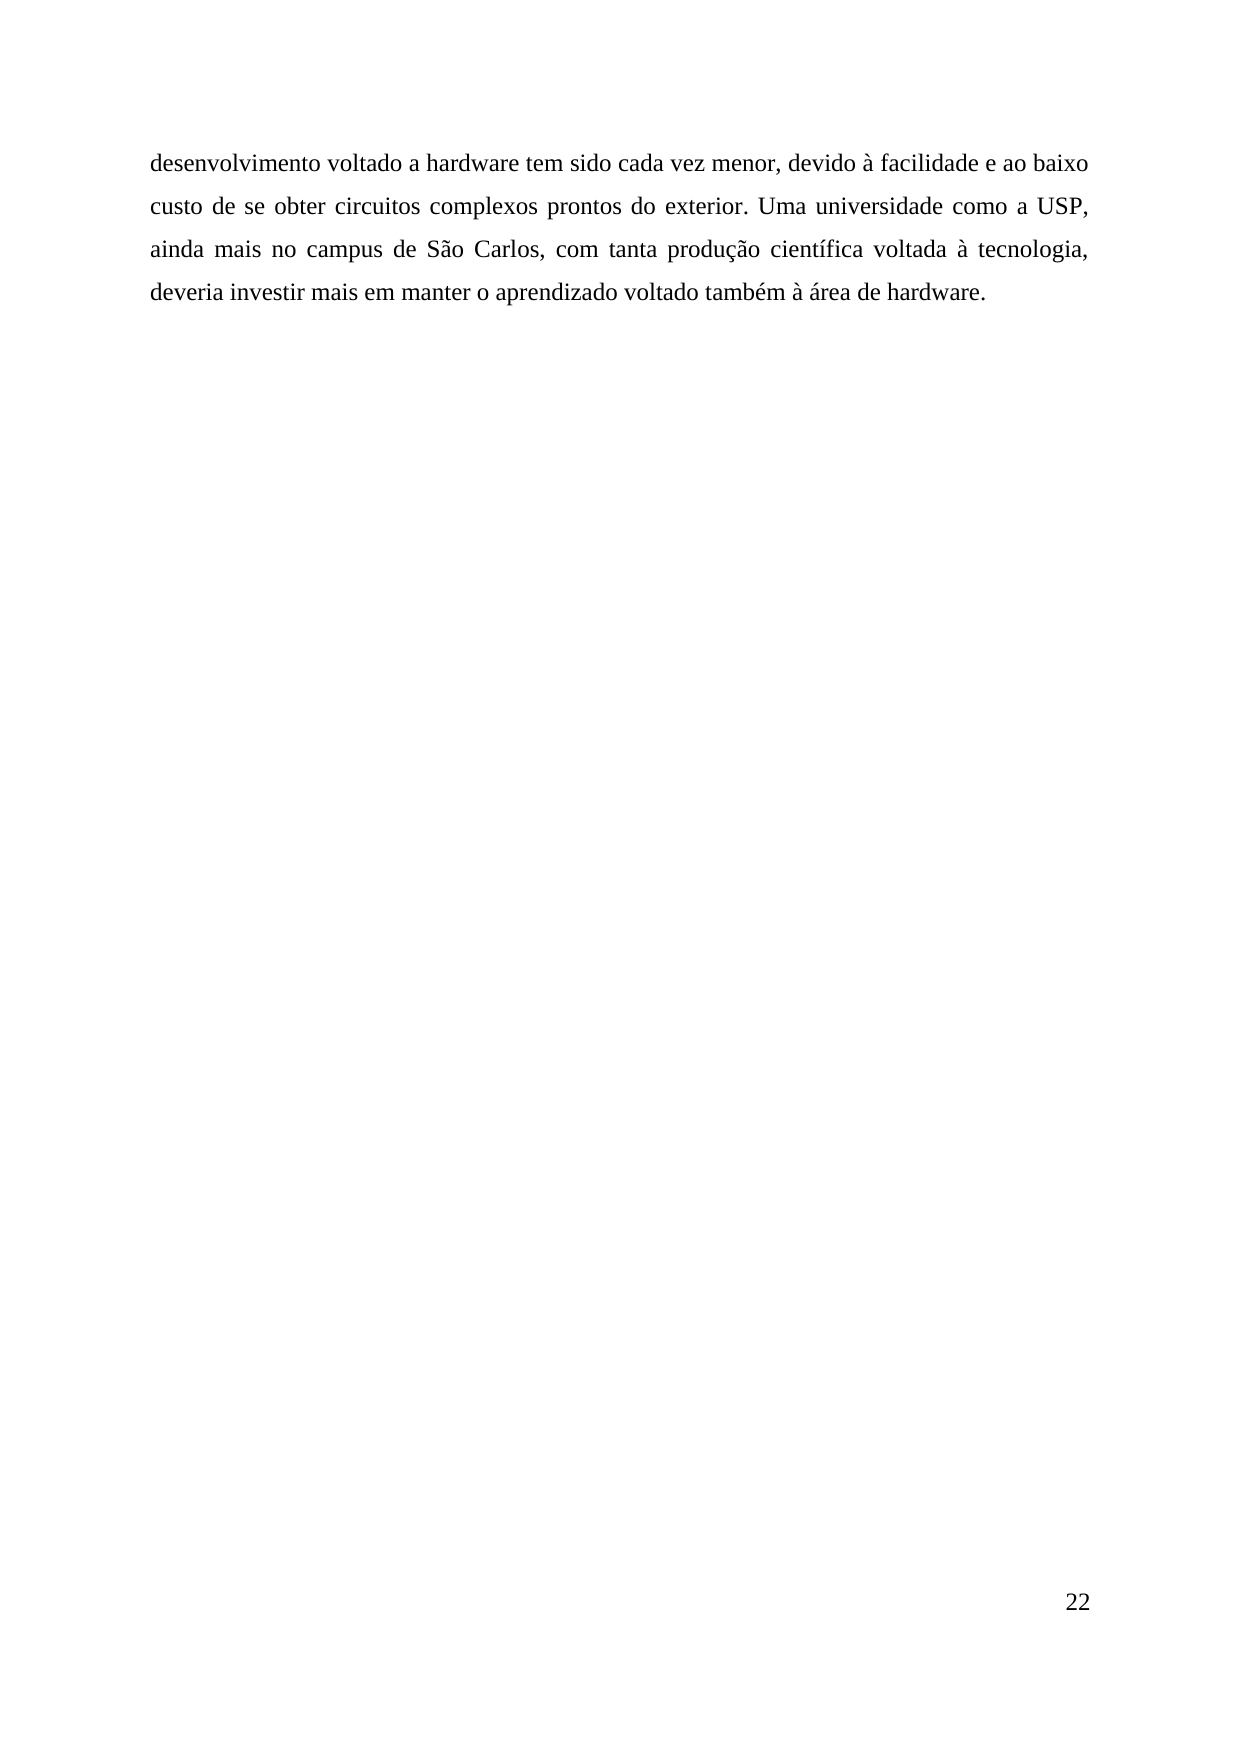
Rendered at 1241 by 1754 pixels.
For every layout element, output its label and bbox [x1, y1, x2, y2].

text [150, 148, 1090, 306]
